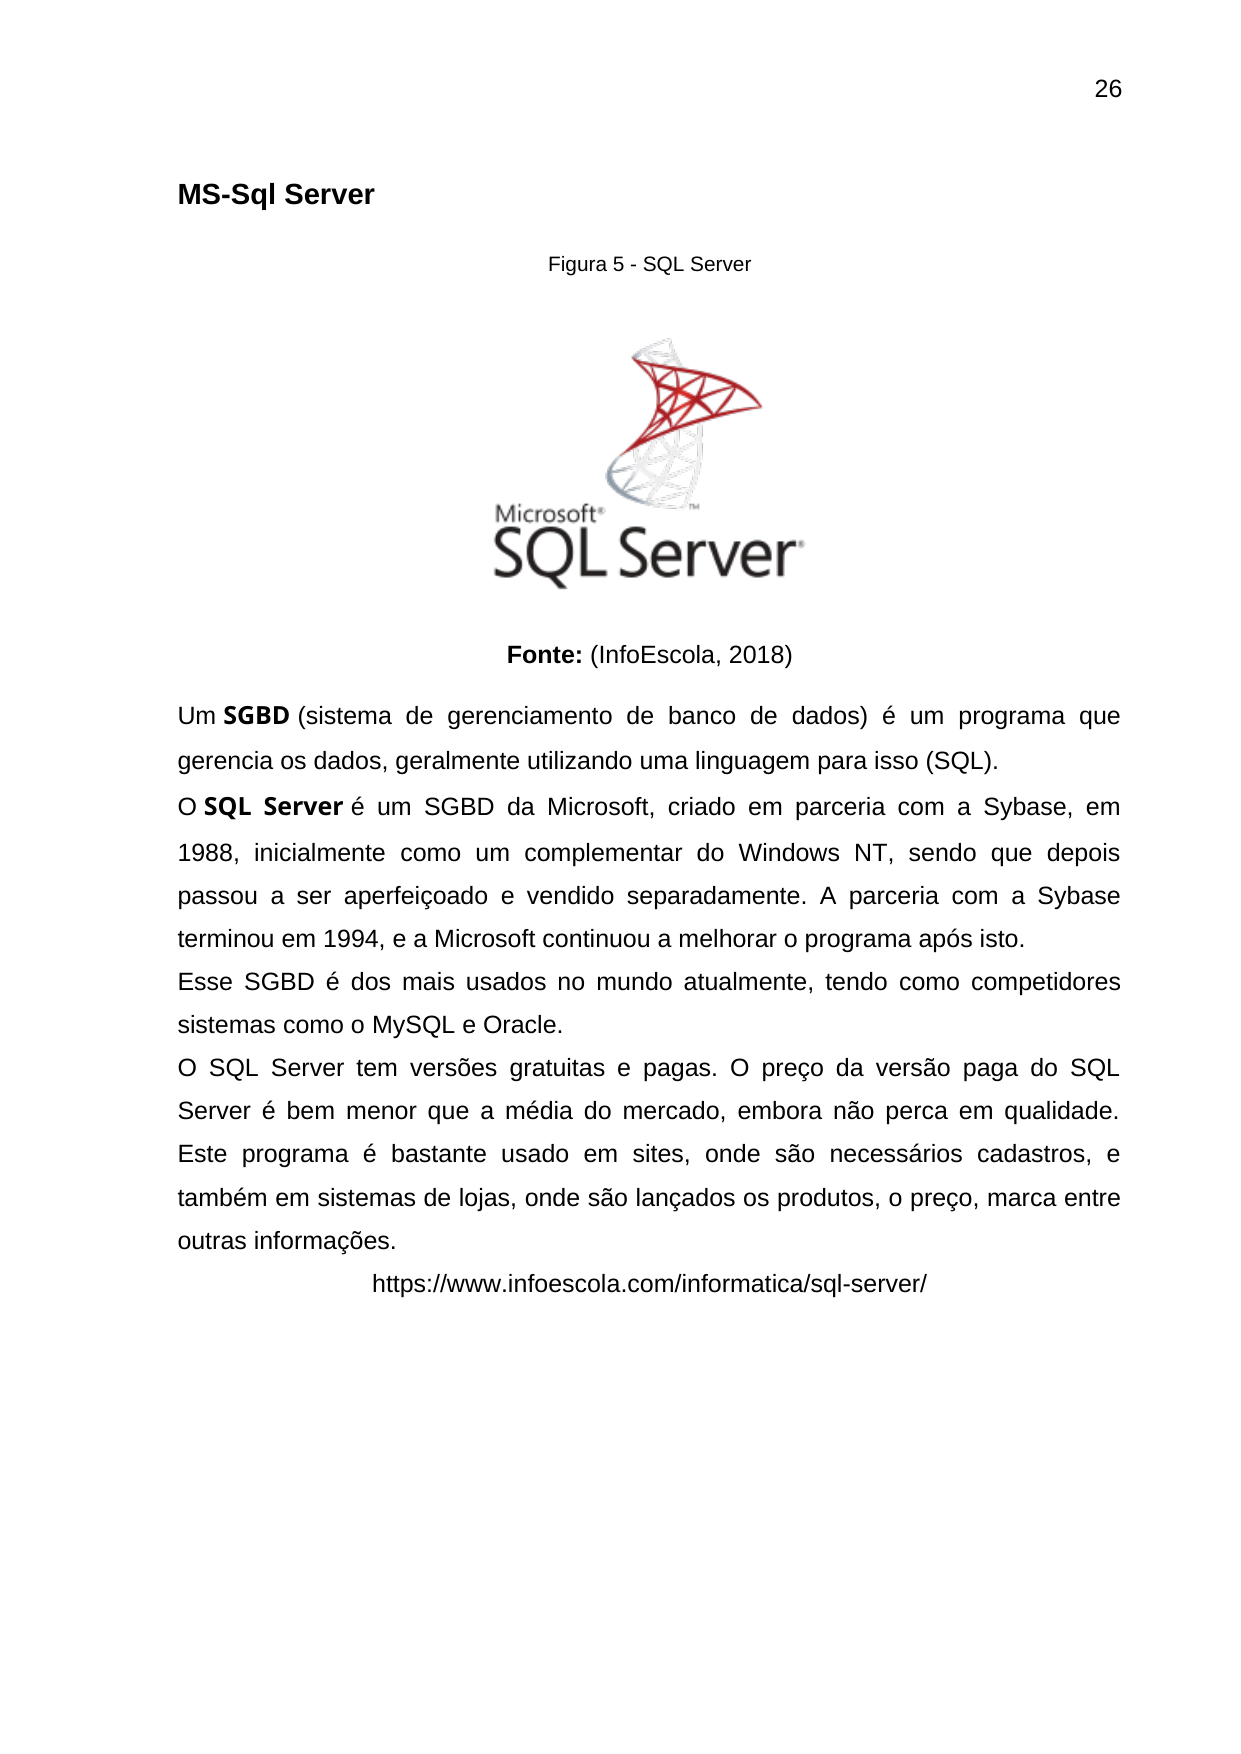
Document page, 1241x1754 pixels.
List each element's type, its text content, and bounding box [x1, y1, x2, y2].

text Esse SGBD é dos mais usados no mundo atualmente, tendo como competidores sistemas como o MySQL e Oracle. [177, 967, 1122, 1039]
text https://www.infoescola.com/informatica/sql-server/ [177, 1269, 1122, 1297]
text O SQL Server é um SGBD da Microsoft, criado em parceria com a Sybase, em 1988, inicialmente como um complementar do Windows NT, sendo que depois passou a ser aperfeiçoado e vendido separadamente. A parceria com a Sybase terminou em 1994, e a Microsoft continuou a melhorar o programa após isto. [177, 789, 1122, 952]
text Fonte: (InfoEscola, 2018) [177, 640, 1122, 669]
text Figura 5 - SQL Server [177, 252, 1122, 276]
text Um SGBD (sistema de gerenciamento de banco de dados) é um programa que gerencia os dados, geralmente utilizando uma linguagem para isso (SQL). [177, 697, 1122, 775]
text O SQL Server tem versões gratuitas e pagas. O preço da versão paga do SQL Server é bem menor que a média do mercado, embora não perca em qualidade. Este programa é bastante usado em sites, onde são necessários cadastros, e também em sistemas de lojas, onde são lançados os produtos, o preço, marca entre outras informações. [177, 1053, 1122, 1254]
picture [473, 288, 826, 640]
text MS-Sql Server [177, 177, 1122, 211]
